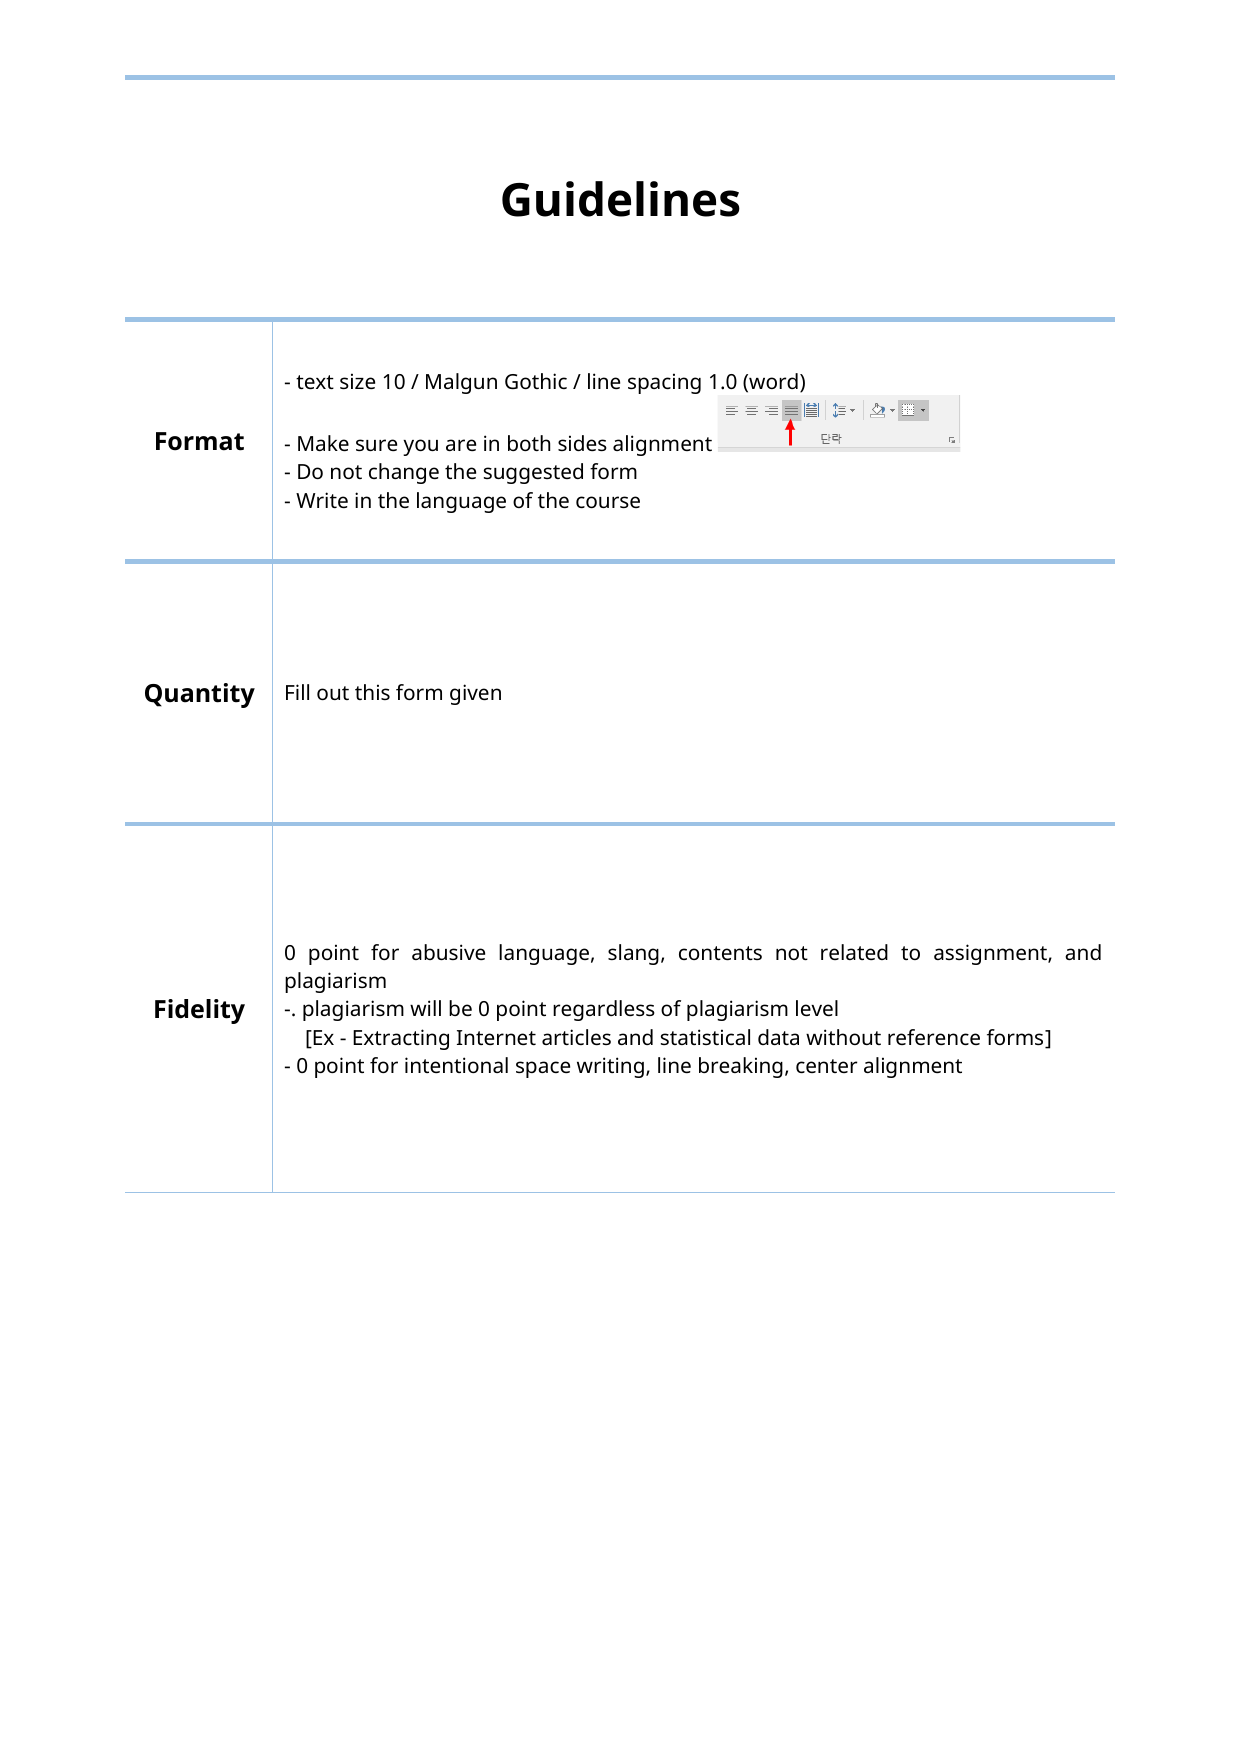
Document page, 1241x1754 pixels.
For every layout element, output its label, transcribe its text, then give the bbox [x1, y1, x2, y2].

picture [717, 395, 961, 452]
table_cell - text size 10 / Malgun Gothic / line spacing 1.0 (word) - Make sure you are in both sides alignment - Do not change the suggested form - Write in the language of the course [273, 322, 1115, 559]
table_cell Fidelity [125, 826, 272, 1192]
table_cell Fill out this form given [273, 564, 1115, 821]
table_cell 0 point for abusive language, slang, contents not related to assignment, and plagiarism -. plagiarism will be 0 point regardless of plagiarism level [Ex - Extracting Internet articles and statistical data without reference forms] - 0 point for intentional space writing, line breaking, center alignment [273, 826, 1115, 1192]
table_cell Format [125, 322, 272, 559]
table_header Guidelines [125, 80, 1115, 317]
table_cell Quantity [125, 564, 272, 821]
